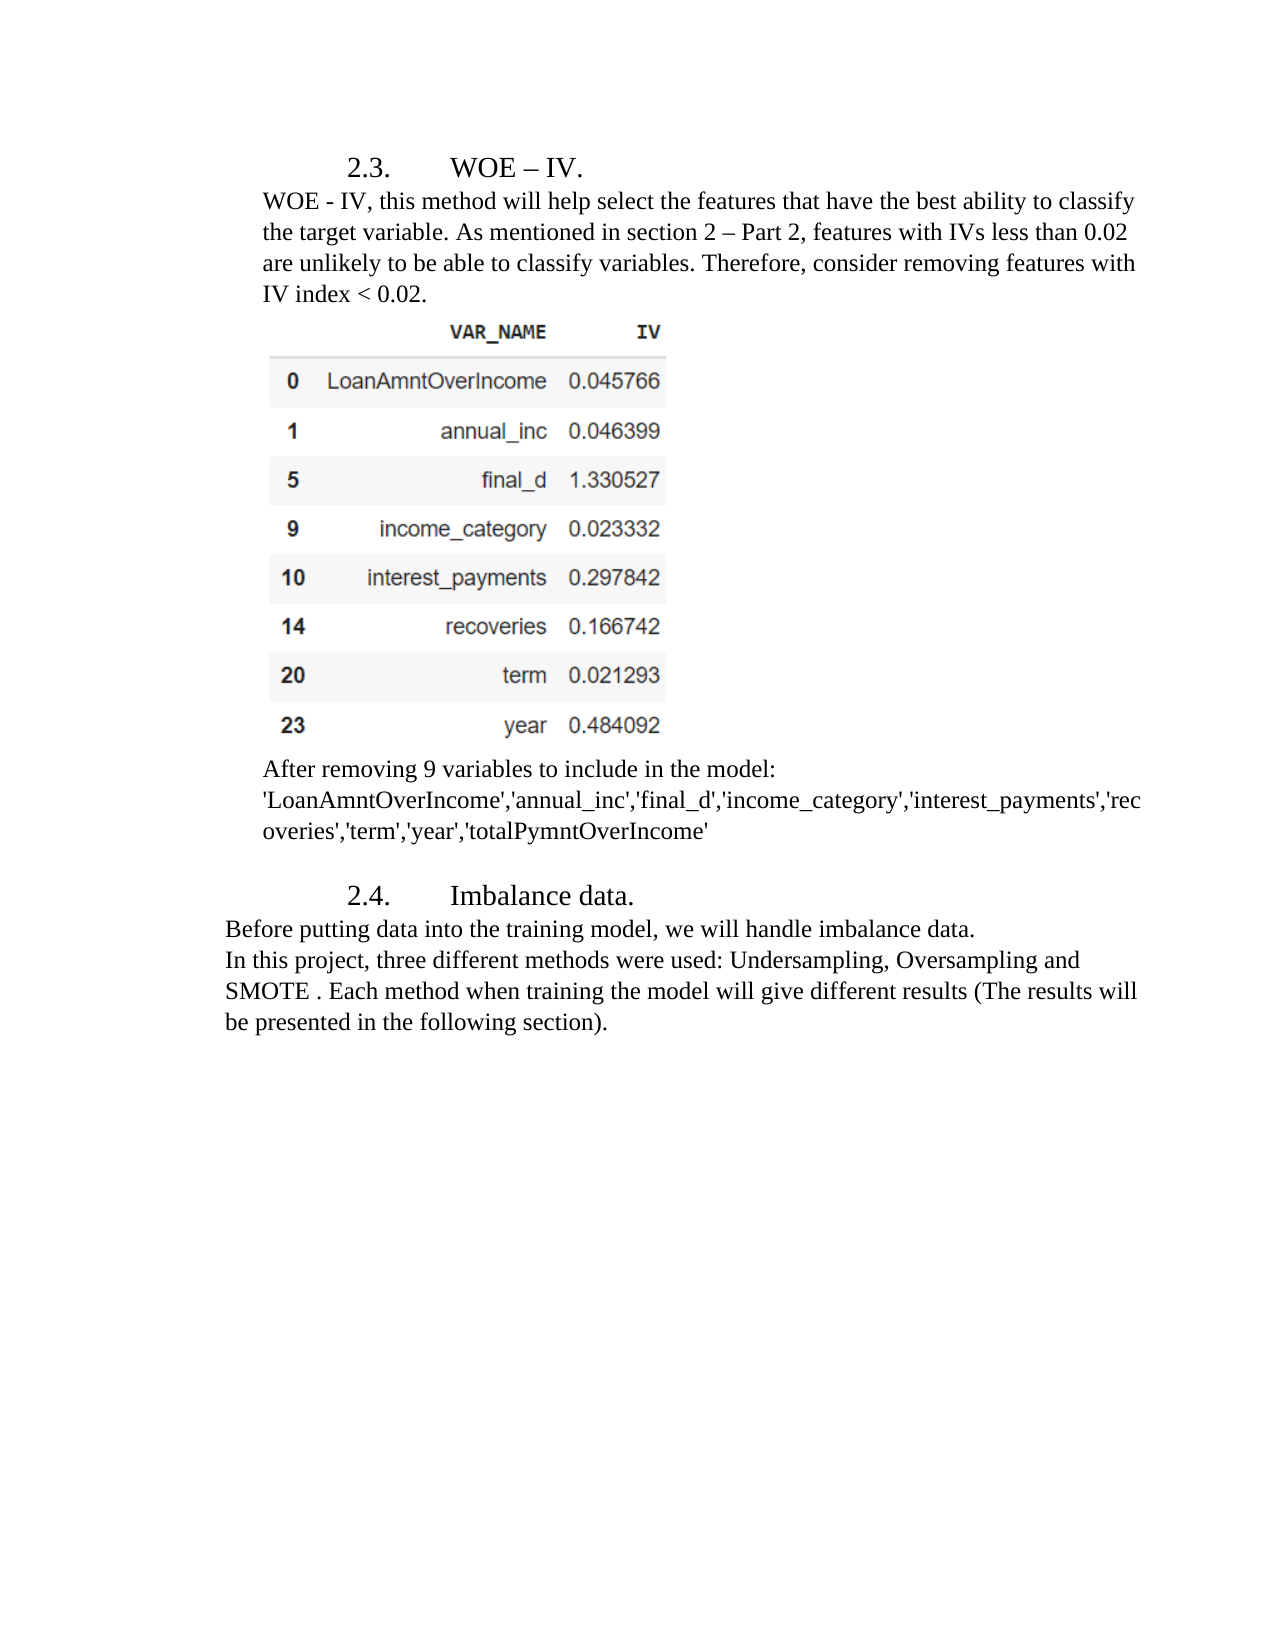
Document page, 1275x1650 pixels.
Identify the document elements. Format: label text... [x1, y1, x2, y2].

list In this project, three different methods were used: Undersampling, Oversampling and SMOTE . Each method when training the model will give different results (The results will be presented in the following section). [225, 945, 1144, 1036]
list Before putting data into the training model, we will handle imbalance data. [225, 914, 1144, 943]
list Imbalance data. [347, 878, 1144, 911]
list After removing 9 variables to include in the model: 'LoanAmntOverIncome','annual_inc','final_d','income_category','interest_payments','recoveries','term','year','totalPymntOverIncome' [262, 754, 1144, 844]
list WOE - IV, this method will help select the features that have the best ability to classify the target variable. As mentioned in section 2 – Part 2, features with IVs less than 0.02 are unlikely to be able to classify variables. Therefore, consider removing features with IV index < 0.02. [262, 186, 1144, 308]
picture [262, 310, 667, 752]
list WOE – IV. [347, 150, 1144, 183]
